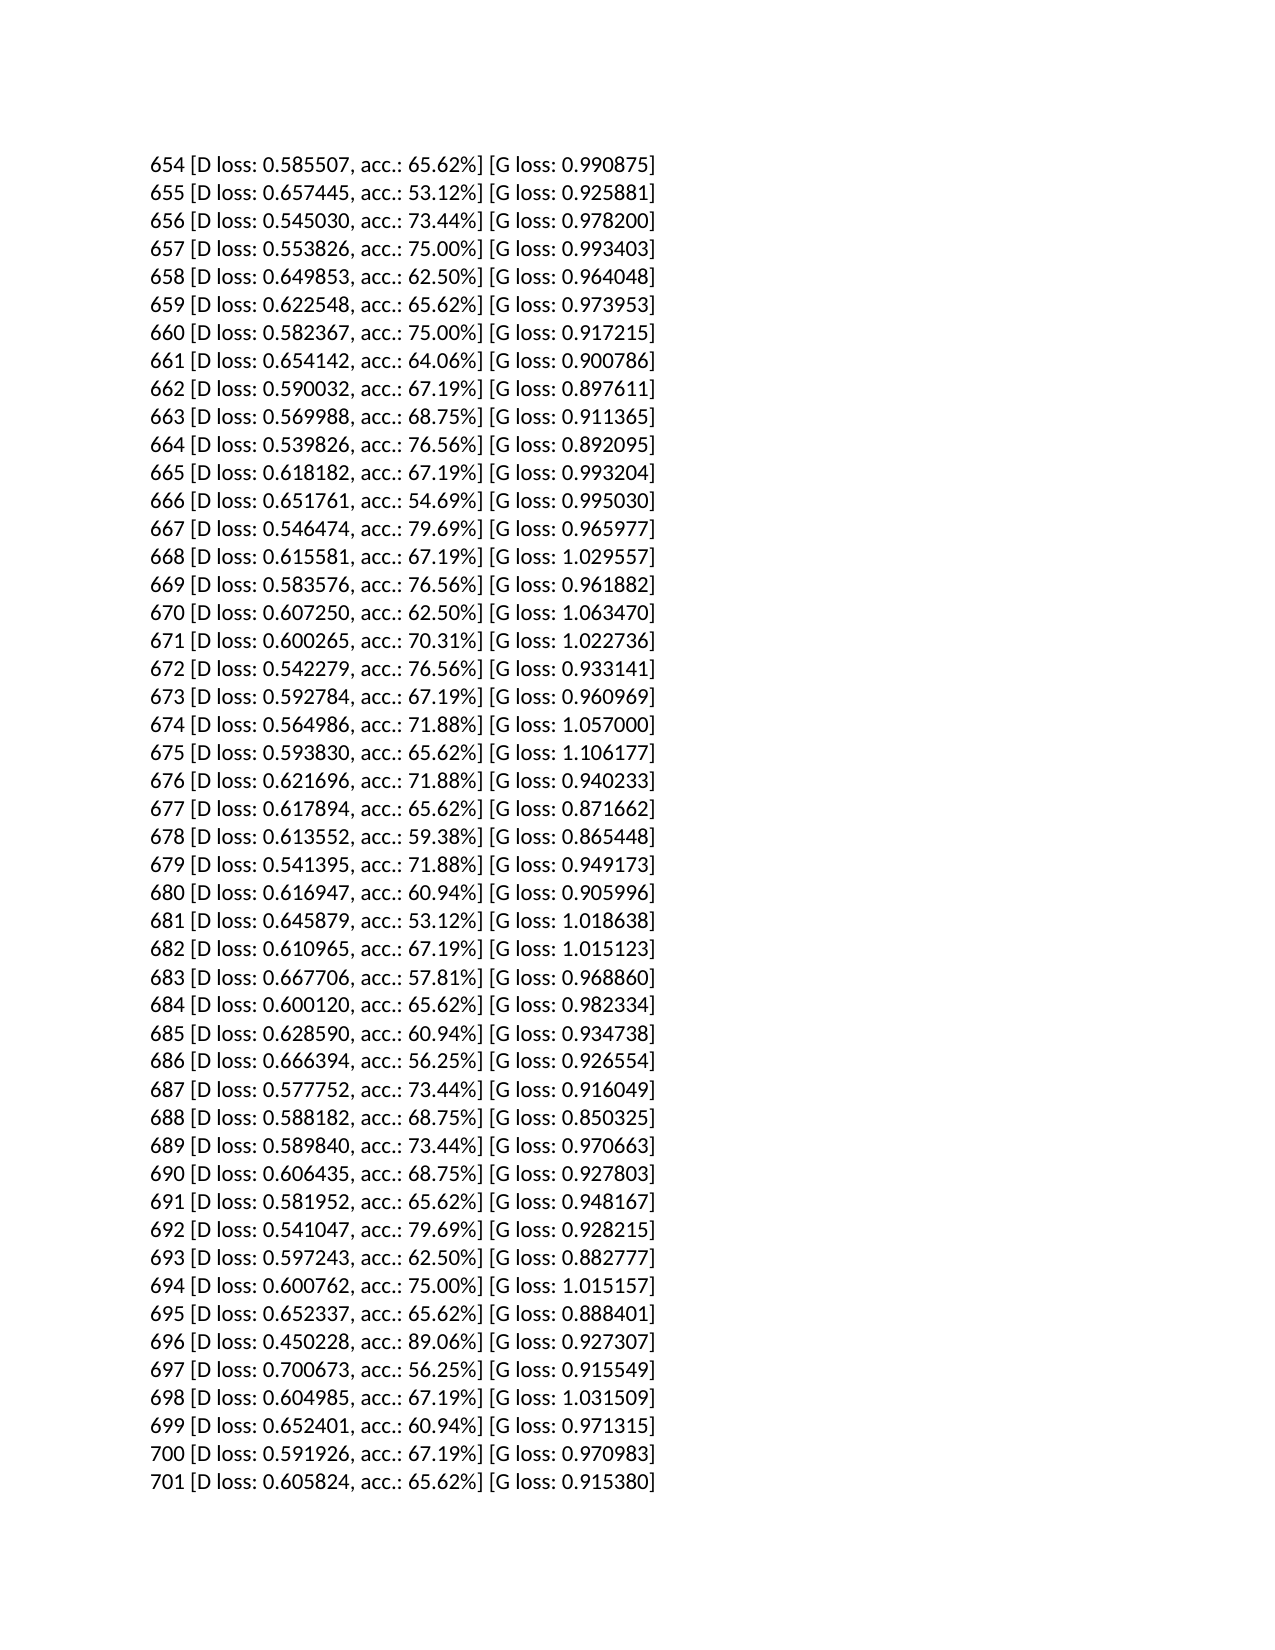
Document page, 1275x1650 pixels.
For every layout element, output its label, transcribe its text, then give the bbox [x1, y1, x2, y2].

text 677 [D loss: 0.617894, acc.: 65.62%] [G loss: 0.871662] [150, 794, 1125, 822]
text 682 [D loss: 0.610965, acc.: 67.19%] [G loss: 1.015123] [150, 934, 1125, 963]
text 688 [D loss: 0.588182, acc.: 68.75%] [G loss: 0.850325] [150, 1103, 1125, 1131]
text 684 [D loss: 0.600120, acc.: 65.62%] [G loss: 0.982334] [150, 991, 1125, 1019]
text 674 [D loss: 0.564986, acc.: 71.88%] [G loss: 1.057000] [150, 710, 1125, 738]
text 691 [D loss: 0.581952, acc.: 65.62%] [G loss: 0.948167] [150, 1187, 1125, 1215]
text 678 [D loss: 0.613552, acc.: 59.38%] [G loss: 0.865448] [150, 822, 1125, 851]
text 664 [D loss: 0.539826, acc.: 76.56%] [G loss: 0.892095] [150, 430, 1125, 458]
text 696 [D loss: 0.450228, acc.: 89.06%] [G loss: 0.927307] [150, 1327, 1125, 1355]
text 658 [D loss: 0.649853, acc.: 62.50%] [G loss: 0.964048] [150, 262, 1125, 290]
text 701 [D loss: 0.605824, acc.: 65.62%] [G loss: 0.915380] [150, 1467, 1125, 1495]
text 661 [D loss: 0.654142, acc.: 64.06%] [G loss: 0.900786] [150, 346, 1125, 374]
text 695 [D loss: 0.652337, acc.: 65.62%] [G loss: 0.888401] [150, 1299, 1125, 1327]
text 667 [D loss: 0.546474, acc.: 79.69%] [G loss: 0.965977] [150, 514, 1125, 542]
text 654 [D loss: 0.585507, acc.: 65.62%] [G loss: 0.990875] [150, 150, 1125, 178]
text 666 [D loss: 0.651761, acc.: 54.69%] [G loss: 0.995030] [150, 486, 1125, 514]
text 694 [D loss: 0.600762, acc.: 75.00%] [G loss: 1.015157] [150, 1271, 1125, 1299]
text 669 [D loss: 0.583576, acc.: 76.56%] [G loss: 0.961882] [150, 570, 1125, 598]
text 690 [D loss: 0.606435, acc.: 68.75%] [G loss: 0.927803] [150, 1159, 1125, 1187]
text 668 [D loss: 0.615581, acc.: 67.19%] [G loss: 1.029557] [150, 542, 1125, 570]
text 671 [D loss: 0.600265, acc.: 70.31%] [G loss: 1.022736] [150, 626, 1125, 654]
text 673 [D loss: 0.592784, acc.: 67.19%] [G loss: 0.960969] [150, 682, 1125, 710]
text 699 [D loss: 0.652401, acc.: 60.94%] [G loss: 0.971315] [150, 1411, 1125, 1439]
text 660 [D loss: 0.582367, acc.: 75.00%] [G loss: 0.917215] [150, 318, 1125, 346]
text 687 [D loss: 0.577752, acc.: 73.44%] [G loss: 0.916049] [150, 1075, 1125, 1103]
text 698 [D loss: 0.604985, acc.: 67.19%] [G loss: 1.031509] [150, 1383, 1125, 1411]
text 681 [D loss: 0.645879, acc.: 53.12%] [G loss: 1.018638] [150, 907, 1125, 934]
text 655 [D loss: 0.657445, acc.: 53.12%] [G loss: 0.925881] [150, 178, 1125, 206]
text 680 [D loss: 0.616947, acc.: 60.94%] [G loss: 0.905996] [150, 878, 1125, 907]
text 693 [D loss: 0.597243, acc.: 62.50%] [G loss: 0.882777] [150, 1243, 1125, 1271]
text 689 [D loss: 0.589840, acc.: 73.44%] [G loss: 0.970663] [150, 1131, 1125, 1159]
text 686 [D loss: 0.666394, acc.: 56.25%] [G loss: 0.926554] [150, 1047, 1125, 1075]
text 672 [D loss: 0.542279, acc.: 76.56%] [G loss: 0.933141] [150, 654, 1125, 682]
text 685 [D loss: 0.628590, acc.: 60.94%] [G loss: 0.934738] [150, 1019, 1125, 1047]
text 659 [D loss: 0.622548, acc.: 65.62%] [G loss: 0.973953] [150, 290, 1125, 318]
text 683 [D loss: 0.667706, acc.: 57.81%] [G loss: 0.968860] [150, 963, 1125, 991]
text 670 [D loss: 0.607250, acc.: 62.50%] [G loss: 1.063470] [150, 598, 1125, 626]
text 700 [D loss: 0.591926, acc.: 67.19%] [G loss: 0.970983] [150, 1439, 1125, 1467]
text 675 [D loss: 0.593830, acc.: 65.62%] [G loss: 1.106177] [150, 738, 1125, 766]
text 656 [D loss: 0.545030, acc.: 73.44%] [G loss: 0.978200] [150, 206, 1125, 234]
text 679 [D loss: 0.541395, acc.: 71.88%] [G loss: 0.949173] [150, 851, 1125, 878]
text 657 [D loss: 0.553826, acc.: 75.00%] [G loss: 0.993403] [150, 234, 1125, 262]
text 676 [D loss: 0.621696, acc.: 71.88%] [G loss: 0.940233] [150, 766, 1125, 794]
text 692 [D loss: 0.541047, acc.: 79.69%] [G loss: 0.928215] [150, 1215, 1125, 1243]
text 697 [D loss: 0.700673, acc.: 56.25%] [G loss: 0.915549] [150, 1355, 1125, 1383]
text 665 [D loss: 0.618182, acc.: 67.19%] [G loss: 0.993204] [150, 458, 1125, 486]
text 662 [D loss: 0.590032, acc.: 67.19%] [G loss: 0.897611] [150, 374, 1125, 402]
text 663 [D loss: 0.569988, acc.: 68.75%] [G loss: 0.911365] [150, 402, 1125, 430]
